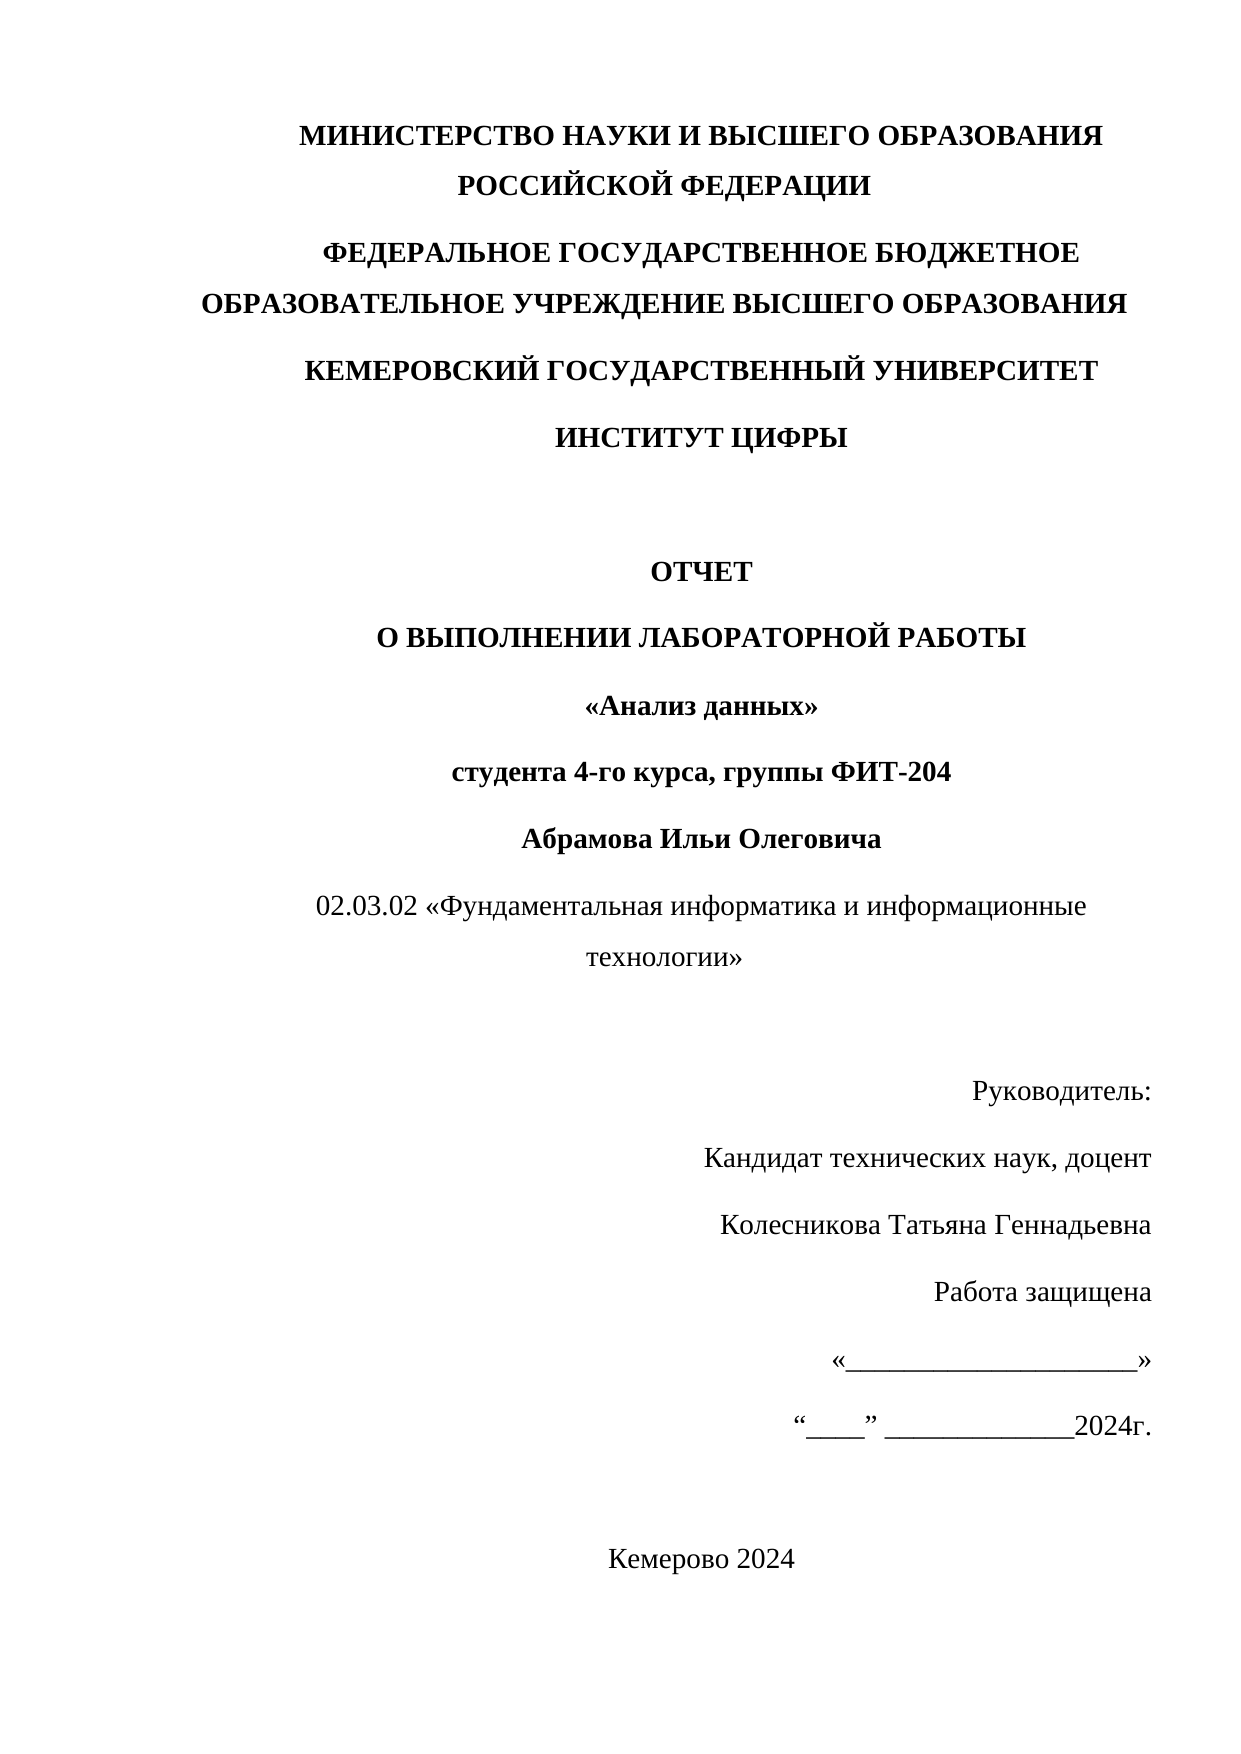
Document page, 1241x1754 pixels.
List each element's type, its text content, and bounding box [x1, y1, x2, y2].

text ИНСТИТУТ ЦИФРЫ [177, 420, 1152, 453]
text Колесникова Татьяна Геннадьевна [177, 1207, 1152, 1240]
text Кандидат технических наук, доцент [177, 1140, 1152, 1173]
text “____” _____________2024г. [177, 1408, 1152, 1441]
text МИНИСТЕРСТВО НАУКИ И ВЫСШЕГО ОБРАЗОВАНИЯ РОССИЙСКОЙ ФЕДЕРАЦИИ [177, 118, 1152, 202]
text ФЕДЕРАЛЬНОЕ ГОСУДАРСТВЕННОЕ БЮДЖЕТНОЕ ОБРАЗОВАТЕЛЬНОЕ УЧРЕЖДЕНИЕ ВЫСШЕГО ОБРАЗОВАНИЯ [177, 235, 1152, 319]
text студента 4-го курса, группы ФИТ-204 [177, 754, 1152, 788]
text КЕМЕРОВСКИЙ ГОСУДАРСТВЕННЫЙ УНИВЕРСИТЕТ [177, 353, 1152, 386]
text Руководитель: [177, 1073, 1152, 1106]
text Работа защищена [177, 1274, 1152, 1307]
text О ВЫПОЛНЕНИИ ЛАБОРАТОРНОЙ РАБОТЫ [177, 621, 1152, 654]
text 02.03.02 «Фундаментальная информатика и информационные технологии» [177, 888, 1152, 972]
text «____________________» [177, 1341, 1152, 1374]
text ОТЧЕТ [177, 554, 1152, 587]
text «Анализ данных» [177, 688, 1152, 721]
text Кемерово 2024 [177, 1542, 1152, 1575]
text Абрамова Ильи Олеговича [177, 822, 1152, 855]
